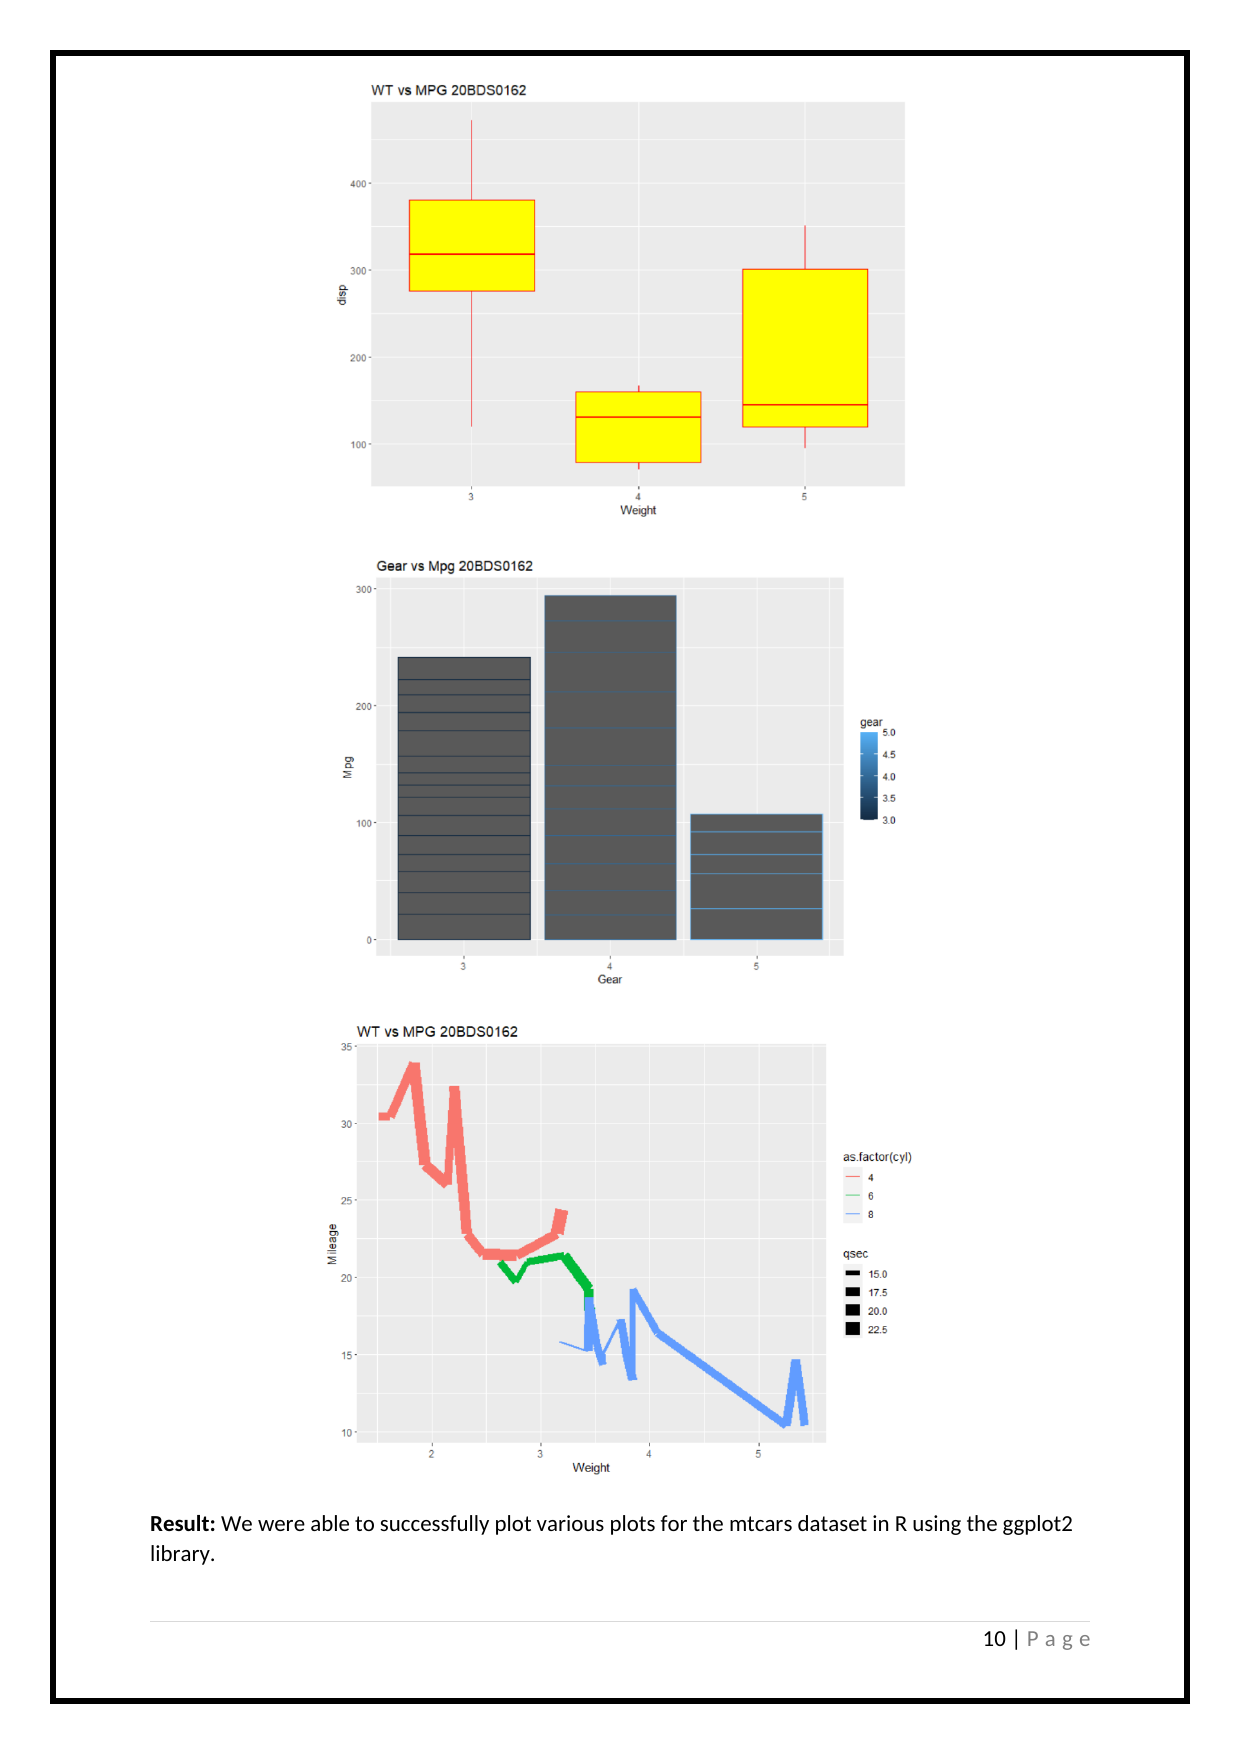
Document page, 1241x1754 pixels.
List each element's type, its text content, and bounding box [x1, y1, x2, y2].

picture [335, 553, 906, 990]
picture [319, 1018, 921, 1479]
text Result: We were able to successfully plot various plots for the mtcars dataset in R using the ggplot2 library. [150, 1509, 1090, 1568]
picture [329, 77, 910, 521]
